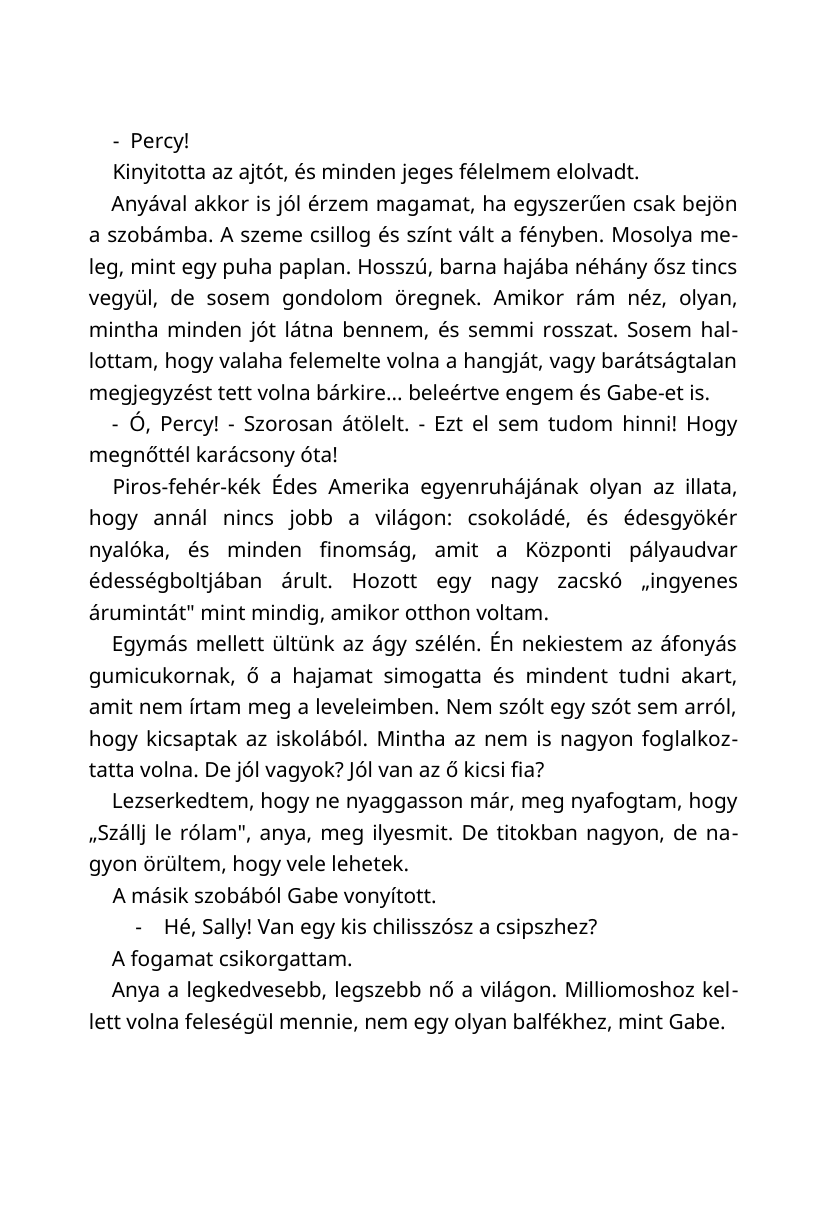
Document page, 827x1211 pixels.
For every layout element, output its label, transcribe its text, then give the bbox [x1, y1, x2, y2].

text Anya a legkedvesebb, legszebb nő a világon. Milliomoshoz kellett volna feleségül mennie, nem egy olyan balfékhez, mint Gabe. [89, 972, 738, 1035]
text - Hé, Sally! Van egy kis chilisszósz a csipszhez? A fogamat csikorgattam. [112, 909, 612, 972]
text Lezserkedtem, hogy ne nyaggasson már, meg nyafogtam, hogy „Szállj le rólam", anya, meg ilyesmit. De titokban nagyon, de nagyon örültem, hogy vele lehetek. [89, 784, 738, 878]
text Egymás mellett ültünk az ágy szélén. Én nekiestem az áfonyás gumicukornak, ő a hajamat simogatta és mindent tudni akart, amit nem írtam meg a leveleimben. Nem szólt egy szót sem arról, hogy kicsaptak az iskolából. Mintha az nem is nagyon foglalkoztatta volna. De jól vagyok? Jól van az ő kicsi fia? [89, 626, 738, 784]
text - Percy! [113, 123, 738, 154]
text Piros-fehér-kék Édes Amerika egyenruhájának olyan az illata, hogy annál nincs jobb a világon: csokoládé, és édesgyökér nyalóka, és minden finomság, amit a Központi pályaudvar édességboltjában árult. Hozott egy nagy zacskó „ingyenes árumintát" mint mindig, amikor otthon voltam. [89, 469, 738, 626]
text Kinyitotta az ajtót, és minden jeges félelmem elolvadt. [112, 154, 738, 186]
text Anyával akkor is jól érzem magamat, ha egyszerűen csak bejön a szobámba. A szeme csillog és színt vált a fényben. Mosolya meleg, mint egy puha paplan. Hosszú, barna hajába néhány ősz tincs vegyül, de sosem gondolom öregnek. Amikor rám néz, olyan, mintha minden jót látna bennem, és semmi rosszat. Sosem hallottam, hogy valaha felemelte volna a hangját, vagy barátságtalan megjegyzést tett volna bárkire... beleértve engem és Gabe-et is. [89, 186, 738, 406]
text A másik szobából Gabe vonyított. [112, 878, 738, 909]
text - Ó, Percy! - Szorosan átölelt. - Ezt el sem tudom hinni! Hogy megnőttél karácsony óta! [89, 406, 738, 469]
